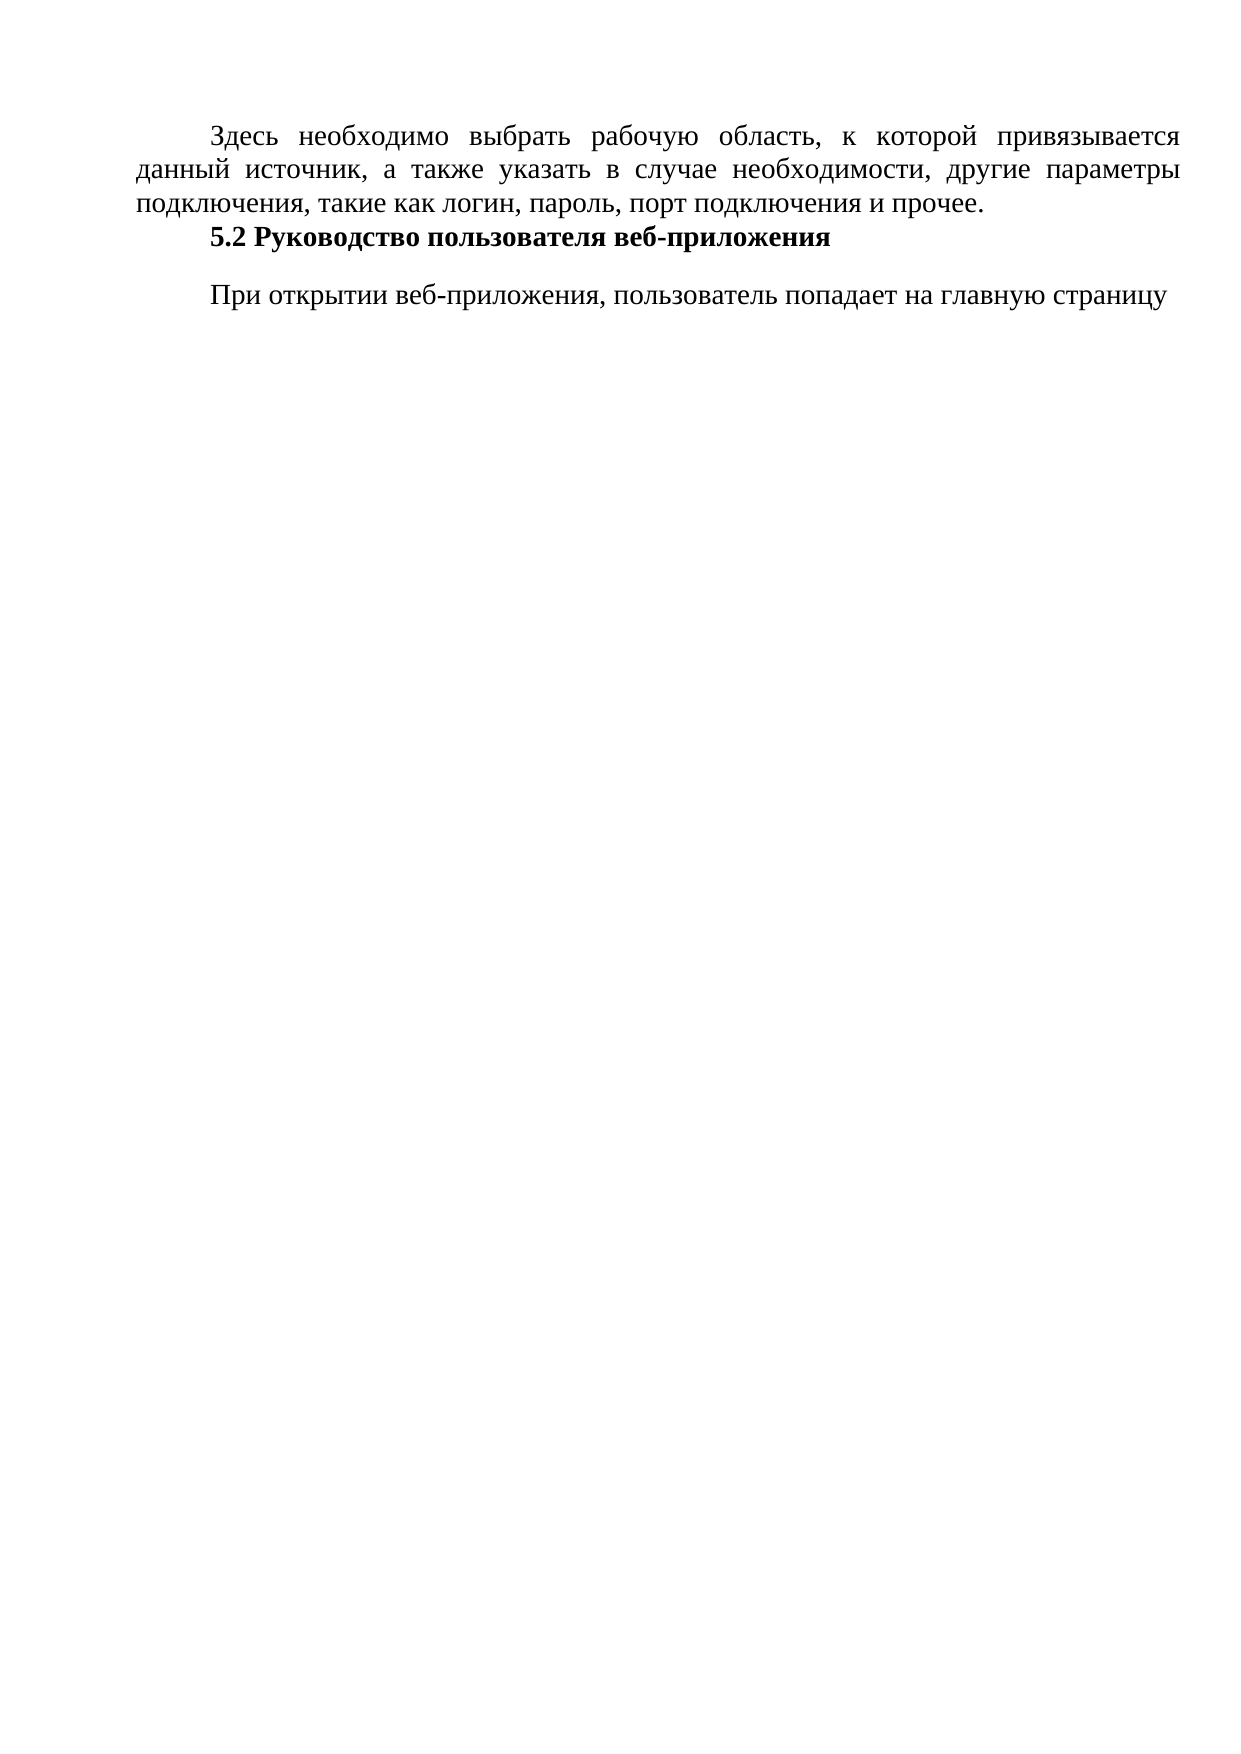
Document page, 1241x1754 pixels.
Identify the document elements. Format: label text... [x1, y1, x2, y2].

text 5.2 Руководство пользователя веб-приложения [136, 219, 1181, 252]
text Здесь необходимо выбрать рабочую область, к которой привязывается данный источник, а также указать в случае необходимости, другие параметры подключения, такие как логин, пароль, порт подключения и прочее. [136, 118, 1181, 219]
text При открытии веб-приложения, пользователь попадает на главную страницу [136, 277, 1181, 311]
